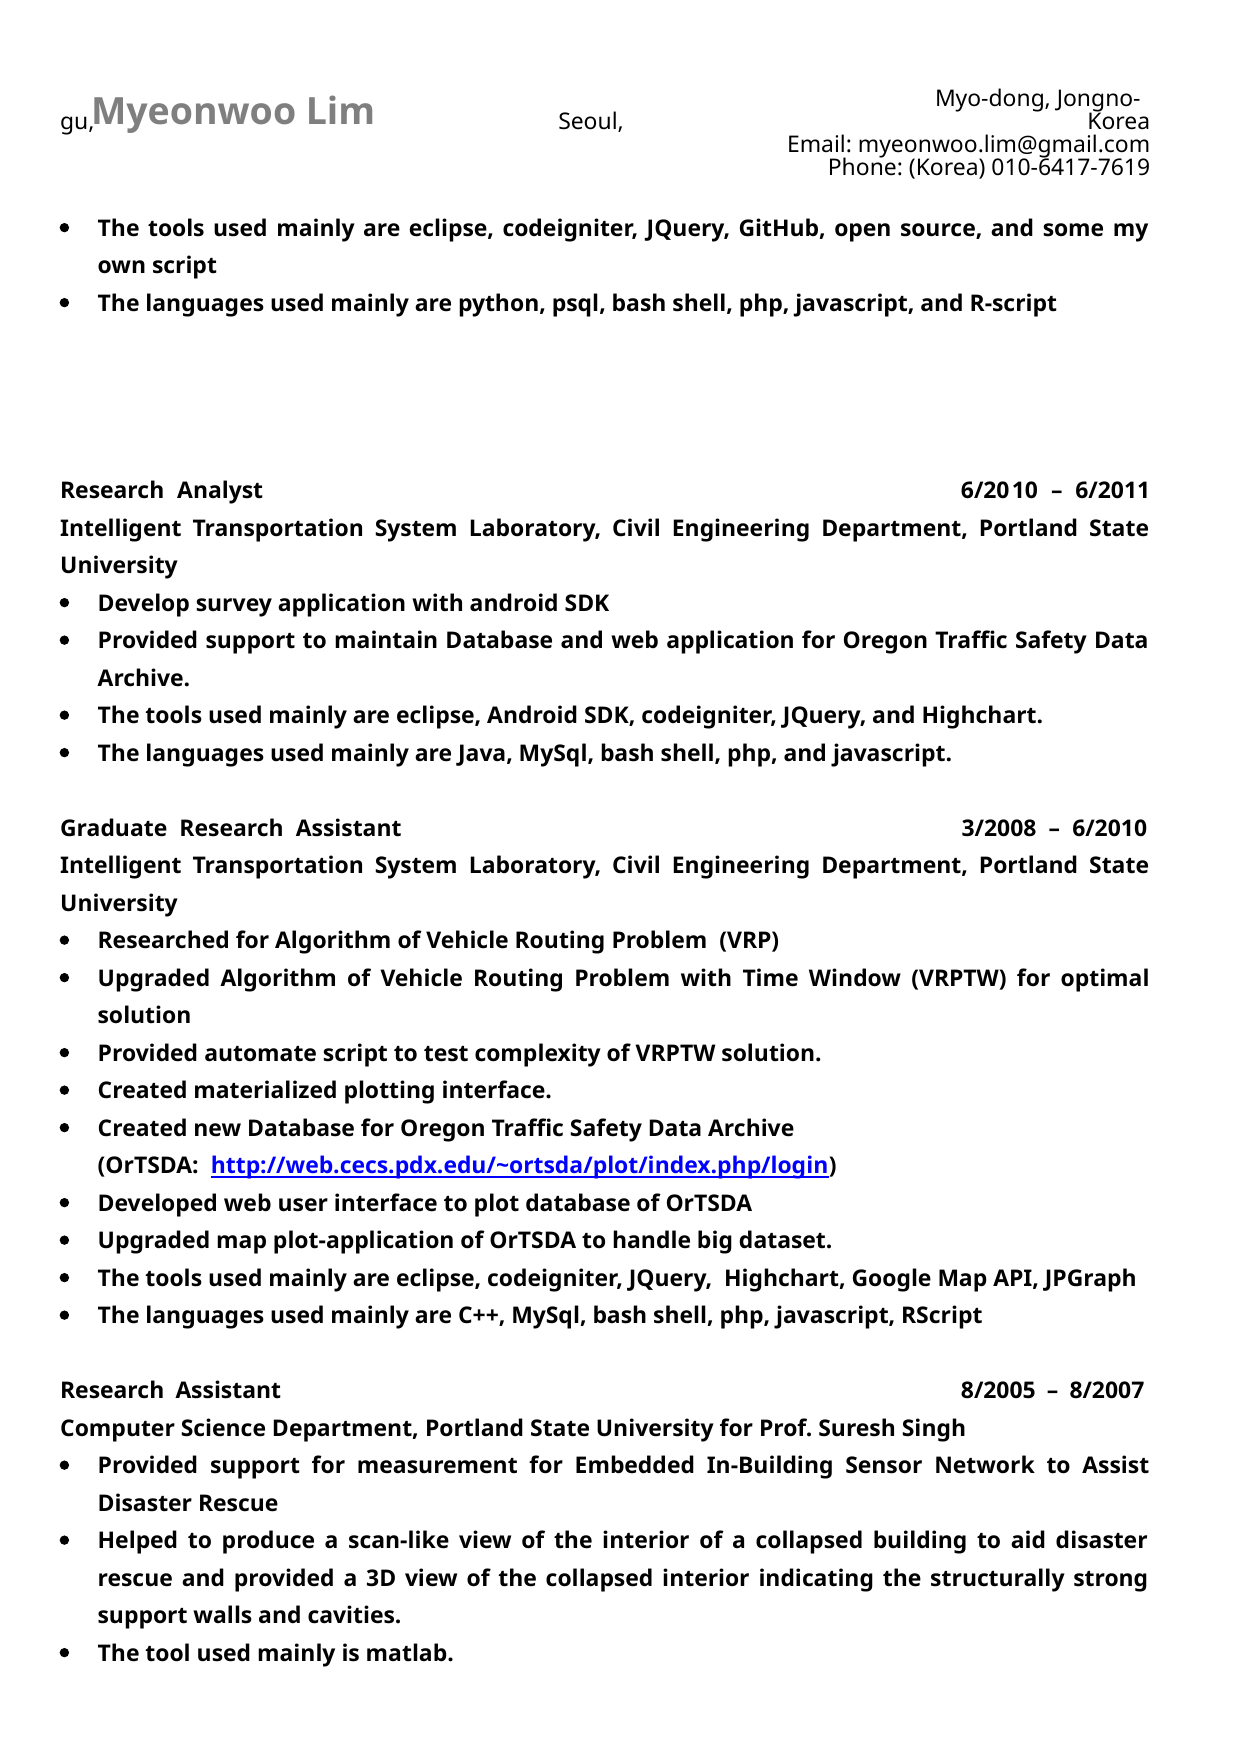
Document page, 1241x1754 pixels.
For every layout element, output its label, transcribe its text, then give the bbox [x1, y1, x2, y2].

text Intelligent Transportation System Laboratory, Civil Engineering Department, Portland State University [60, 509, 1150, 584]
text (OrTSDA: http://web.cecs.pdx.edu/~ortsda/plot/index.php/login) [97, 1146, 1150, 1184]
text Graduate Research Assistant 3/2008 – 6/2010 [60, 809, 1150, 846]
text Computer Science Department, Portland State University for Prof. Suresh Singh [60, 1409, 1150, 1446]
list Created materialized plotting interface. [60, 1071, 1150, 1109]
text Research Assistant 8/2005 – 8/2007 [60, 1371, 1150, 1409]
text Research Analyst 6/2010 – 6/2011 [60, 471, 1150, 509]
list The languages used mainly are C++, MySql, bash shell, php, javascript, RScript [60, 1296, 1150, 1334]
list The tools used mainly are eclipse, codeigniter, JQuery, GitHub, open source, and some my own script [60, 209, 1150, 284]
list The tool used mainly is matlab. [60, 1634, 1150, 1671]
list Helped to produce a scan-like view of the interior of a collapsed building to aid disaster rescue and provided a 3D view of the collapsed interior indicating the structurally strong support walls and cavities. [60, 1521, 1150, 1634]
list The tools used mainly are eclipse, codeigniter, JQuery, Highchart, Google Map API, JPGraph [60, 1259, 1150, 1296]
list Researched for Algorithm of Vehicle Routing Problem (VRP) [60, 921, 1150, 959]
list Develop survey application with android SDK [60, 584, 1150, 621]
list Created new Database for Oregon Traffic Safety Data Archive [60, 1109, 1150, 1146]
list The languages used mainly are Java, MySql, bash shell, php, and javascript. [60, 734, 1150, 771]
list Upgraded Algorithm of Vehicle Routing Problem with Time Window (VRPTW) for optimal solution [60, 959, 1150, 1034]
list Provided automate script to test complexity of VRPTW solution. [60, 1034, 1150, 1071]
text Intelligent Transportation System Laboratory, Civil Engineering Department, Portland State University [60, 846, 1150, 921]
list Provided support for measurement for Embedded In-Building Sensor Network to Assist Disaster Rescue [60, 1446, 1150, 1521]
list Provided support to maintain Database and web application for Oregon Traffic Safety Data Archive. [60, 621, 1150, 696]
list The tools used mainly are eclipse, Android SDK, codeigniter, JQuery, and Highchart. [60, 696, 1150, 734]
list The languages used mainly are python, psql, bash shell, php, javascript, and R-script [60, 284, 1150, 321]
list Upgraded map plot-application of OrTSDA to handle big dataset. [60, 1221, 1150, 1259]
list Developed web user interface to plot database of OrTSDA [60, 1184, 1150, 1221]
